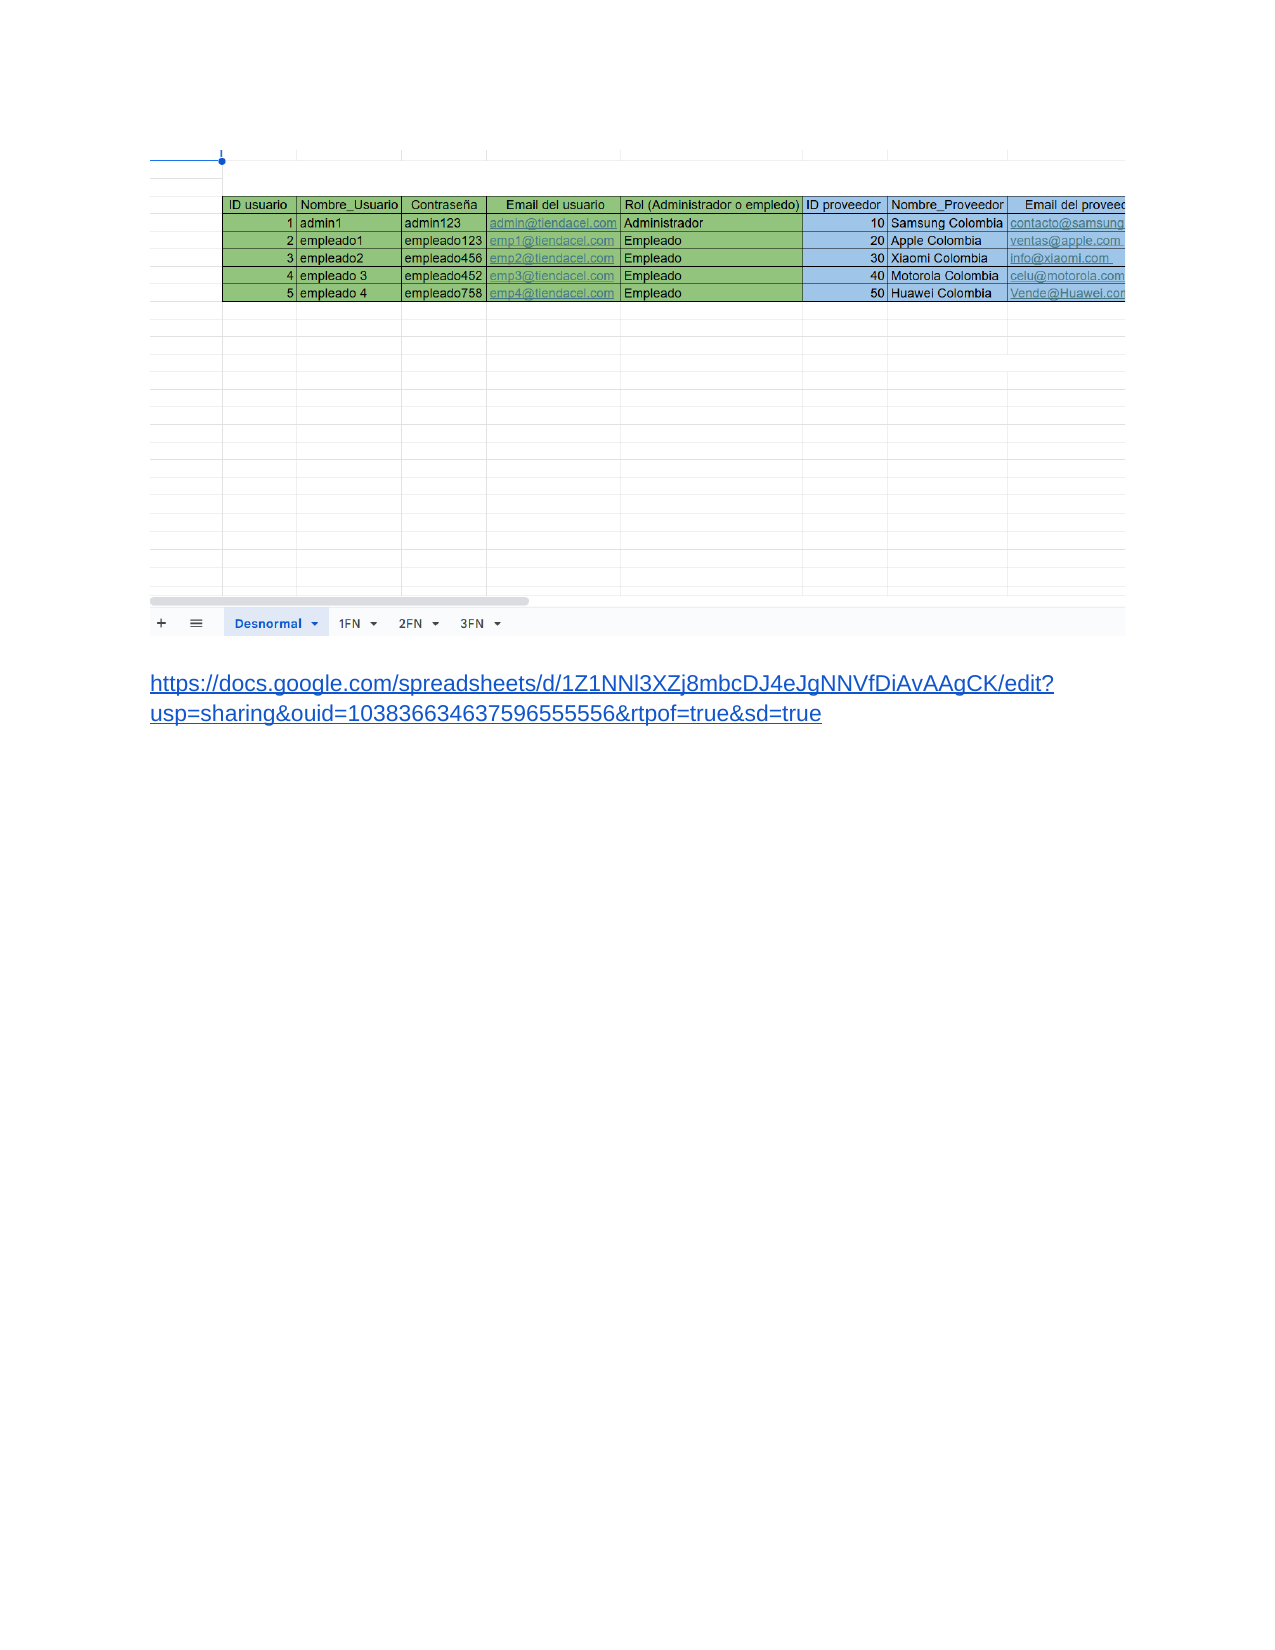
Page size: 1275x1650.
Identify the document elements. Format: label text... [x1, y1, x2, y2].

text https://docs.google.com/spreadsheets/d/1Z1NNl3XZj8mbcDJ4eJgNNVfDiAvAAgCK/edit?usp=sharing&ouid=103836634637596555556&rtpof=true&sd=true [150, 669, 1125, 726]
picture [150, 150, 1125, 636]
